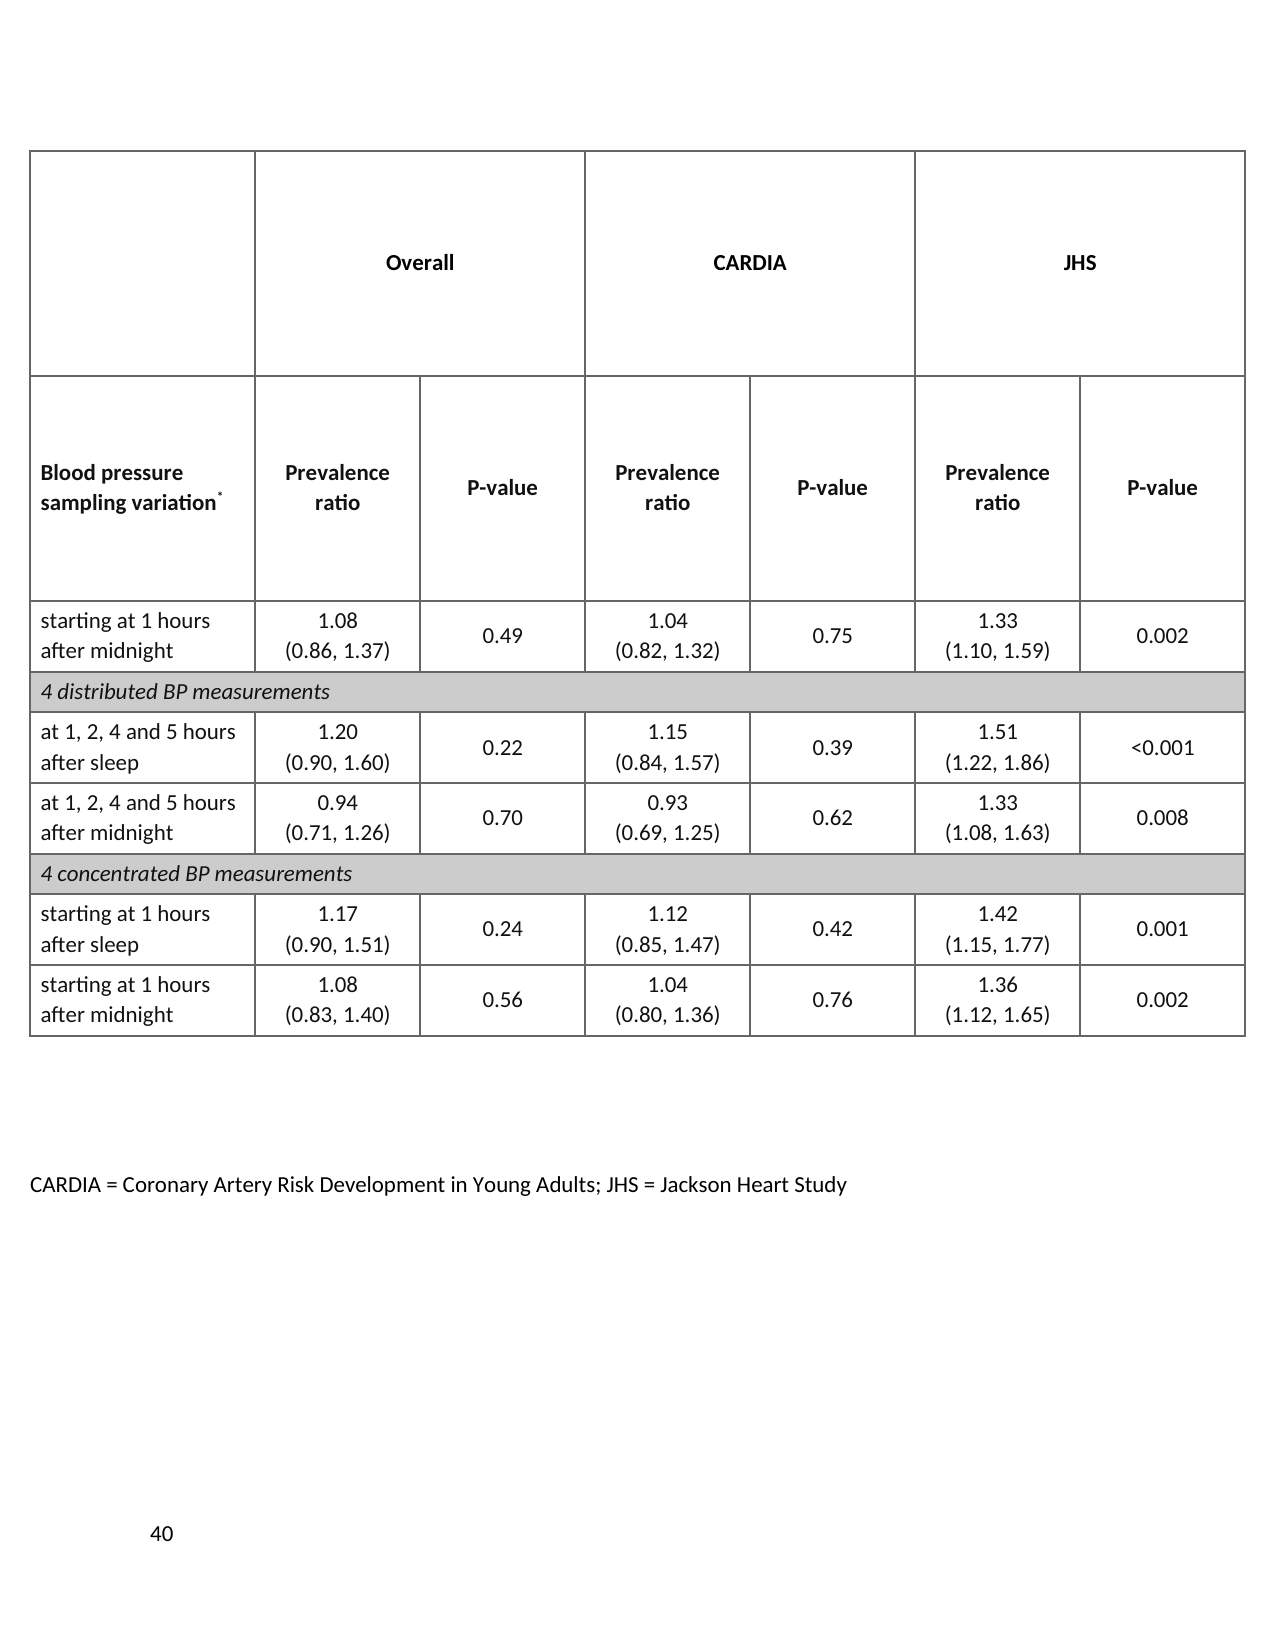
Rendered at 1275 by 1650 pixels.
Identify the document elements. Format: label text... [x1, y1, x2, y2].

table_cell 4 distributed BP measurements [31, 673, 1244, 711]
table_header JHS [916, 152, 1244, 375]
table_cell starting at 1 hours after midnight [31, 602, 254, 671]
table_cell 0.94 (0.71, 1.26) [256, 784, 419, 853]
table_cell P-value [751, 377, 914, 600]
table_cell starting at 1 hours after sleep [31, 895, 254, 964]
table_cell 0.76 [751, 966, 914, 1035]
table_cell 1.33 (1.08, 1.63) [916, 784, 1079, 853]
table_cell 0.002 [1081, 602, 1244, 671]
table_cell 0.49 [421, 602, 584, 671]
table_cell 0.008 [1081, 784, 1244, 853]
table_header Overall [256, 152, 584, 375]
table_cell 1.33 (1.10, 1.59) [916, 602, 1079, 671]
table_cell 1.04 (0.82, 1.32) [586, 602, 749, 671]
table_cell 1.08 (0.86, 1.37) [256, 602, 419, 671]
table_cell Prevalence ratio [916, 377, 1079, 600]
table_cell 0.62 [751, 784, 914, 853]
table_cell CARDIA = Coronary Artery Risk Development in Young Adults; JHS = Jackson Heart Study [30, 1037, 1245, 1335]
table_cell P-value [421, 377, 584, 600]
table_cell 1.08 (0.83, 1.40) [256, 966, 419, 1035]
table_cell 1.04 (0.80, 1.36) [586, 966, 749, 1035]
table_cell Prevalence ratio [586, 377, 749, 600]
table_cell Prevalence ratio [256, 377, 419, 600]
table_cell at 1, 2, 4 and 5 hours after midnight [31, 784, 254, 853]
table_cell 0.70 [421, 784, 584, 853]
table_cell 0.39 [751, 713, 914, 782]
table_cell 1.51 (1.22, 1.86) [916, 713, 1079, 782]
table_cell 1.15 (0.84, 1.57) [586, 713, 749, 782]
table_cell 0.75 [751, 602, 914, 671]
table_cell 1.17 (0.90, 1.51) [256, 895, 419, 964]
table_cell <0.001 [1081, 713, 1244, 782]
table_cell starting at 1 hours after midnight [31, 966, 254, 1035]
table_header CARDIA [586, 152, 914, 375]
table_cell 4 concentrated BP measurements [31, 855, 1244, 893]
table_cell 1.20 (0.90, 1.60) [256, 713, 419, 782]
table_cell 0.002 [1081, 966, 1244, 1035]
table_cell 0.56 [421, 966, 584, 1035]
table_cell 0.001 [1081, 895, 1244, 964]
table_cell 1.12 (0.85, 1.47) [586, 895, 749, 964]
table_cell 1.42 (1.15, 1.77) [916, 895, 1079, 964]
table_cell 0.93 (0.69, 1.25) [586, 784, 749, 853]
table_header [31, 152, 254, 375]
table_cell 0.42 [751, 895, 914, 964]
table_cell at 1, 2, 4 and 5 hours after sleep [31, 713, 254, 782]
table_cell 1.36 (1.12, 1.65) [916, 966, 1079, 1035]
table_cell 0.22 [421, 713, 584, 782]
table_cell 0.24 [421, 895, 584, 964]
table_cell Blood pressure sampling variation* [31, 377, 254, 600]
table_cell P-value [1081, 377, 1244, 600]
